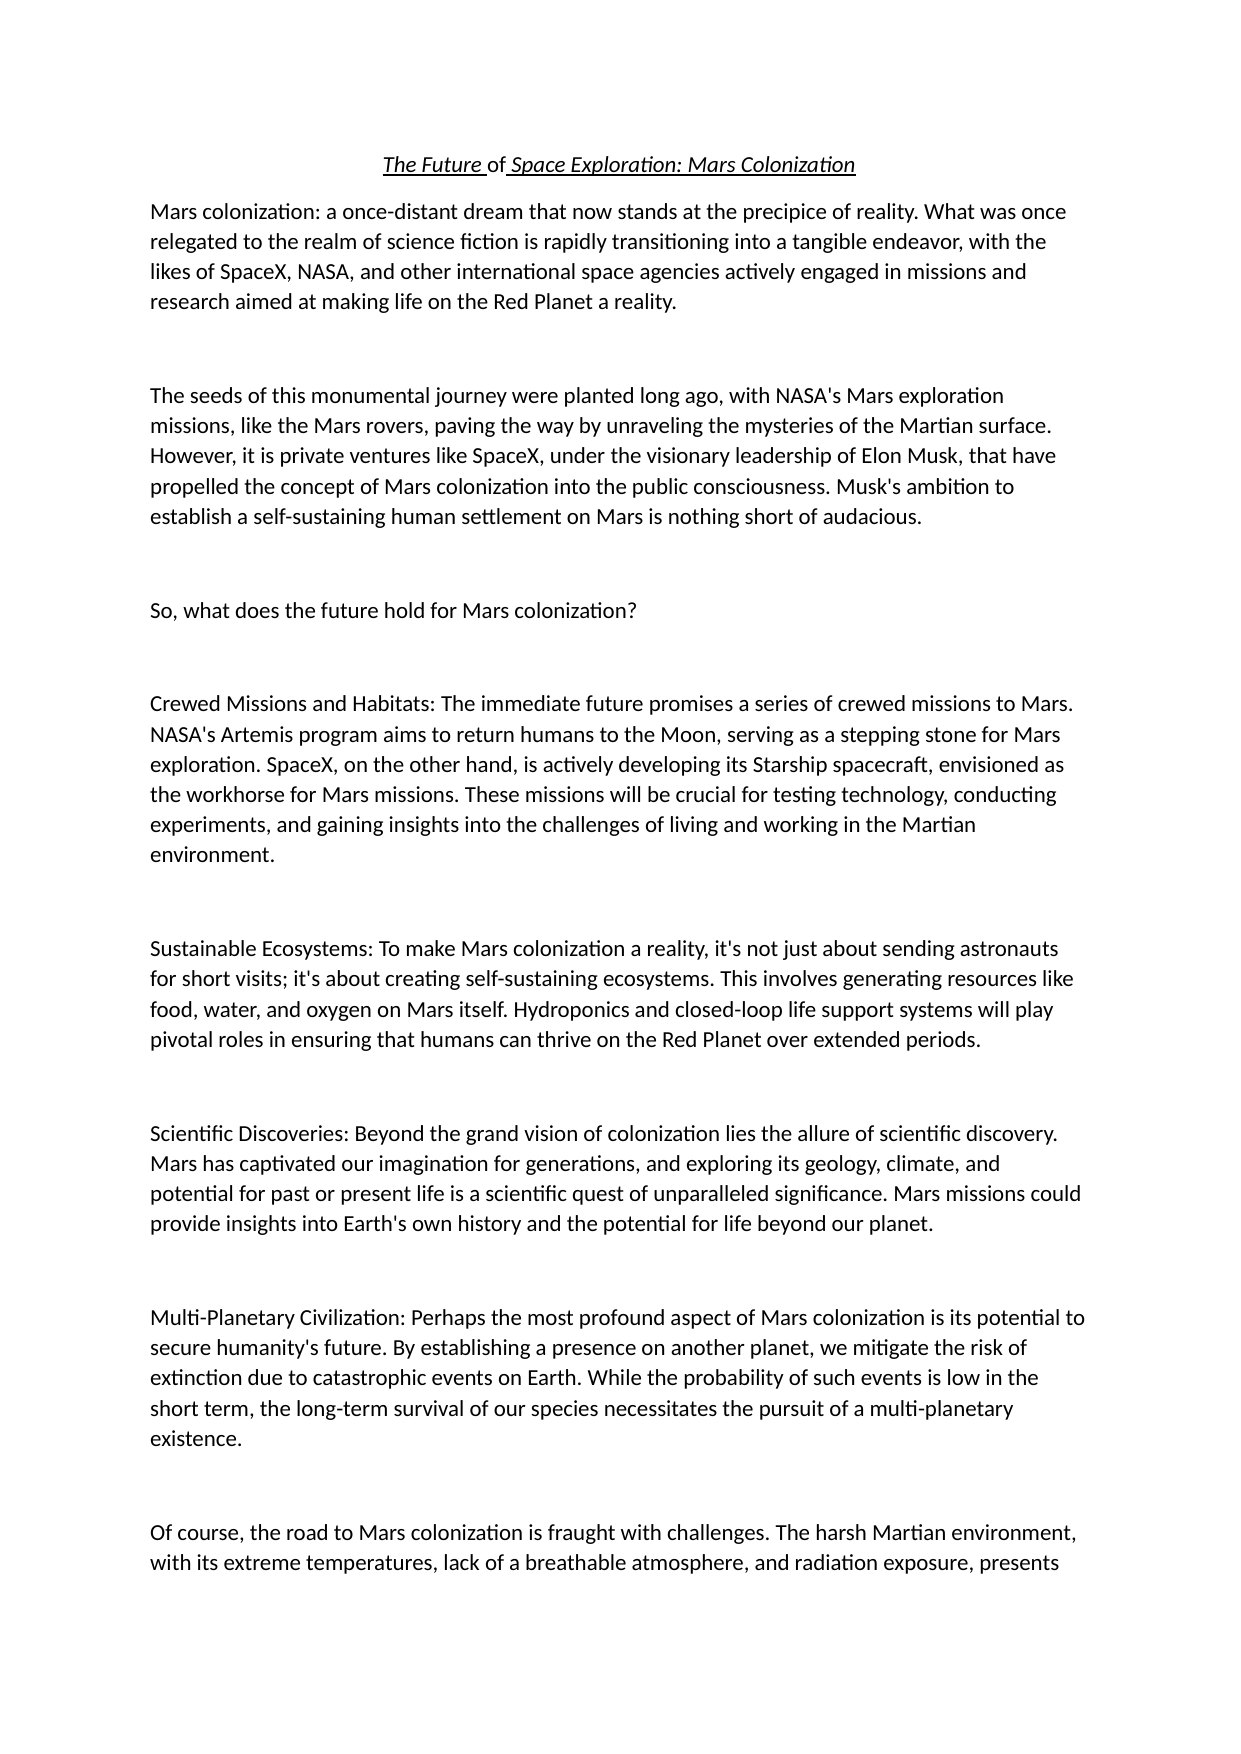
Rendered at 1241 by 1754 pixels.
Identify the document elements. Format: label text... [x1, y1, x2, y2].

text Sustainable Ecosystems: To make Mars colonization a reality, it's not just about sending astronauts for short visits; it's about creating self-sustaining ecosystems. This involves generating resources like food, water, and oxygen on Mars itself. Hydroponics and closed-loop life support systems will play pivotal roles in ensuring that humans can thrive on the Red Planet over extended periods. [150, 934, 1090, 1053]
text So, what does the future hold for Mars colonization? [150, 596, 1090, 624]
text Scientific Discoveries: Beyond the grand vision of colonization lies the allure of scientific discovery. Mars has captivated our imagination for generations, and exploring its geology, climate, and potential for past or present life is a scientific quest of unparalleled significance. Mars missions could provide insights into Earth's own history and the potential for life beyond our planet. [150, 1119, 1090, 1237]
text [150, 1518, 1090, 1576]
text The seeds of this monumental journey were planted long ago, with NASA's Mars exploration missions, like the Mars rovers, paving the way by unraveling the mysteries of the Martian surface. However, it is private ventures like SpaceX, under the visionary leadership of Elon Musk, that have propelled the concept of Mars colonization into the public consciousness. Musk's ambition to establish a self-sustaining human settlement on Mars is nothing short of audacious. [150, 381, 1090, 530]
text Mars colonization: a once-distant dream that now stands at the precipice of reality. What was once relegated to the realm of science fiction is rapidly transitioning into a tangible endeavor, with the likes of SpaceX, NASA, and other international space agencies actively engaged in missions and research aimed at making life on the Red Planet a reality. [150, 197, 1090, 316]
text Multi-Planetary Civilization: Perhaps the most profound aspect of Mars colonization is its potential to secure humanity's future. By establishing a presence on another planet, we mitigate the risk of extinction due to catastrophic events on Earth. While the probability of such events is low in the short term, the long-term survival of our species necessitates the pursuit of a multi-planetary existence. [150, 1303, 1090, 1452]
text The Future of Space Exploration: Mars Colonization [150, 150, 1090, 178]
text Crewed Missions and Habitats: The immediate future promises a series of crewed missions to Mars. NASA's Artemis program aims to return humans to the Moon, serving as a stepping stone for Mars exploration. SpaceX, on the other hand, is actively developing its Starship spacecraft, envisioned as the workhorse for Mars missions. These missions will be crucial for testing technology, conducting experiments, and gaining insights into the challenges of living and working in the Martian environment. [150, 689, 1090, 869]
